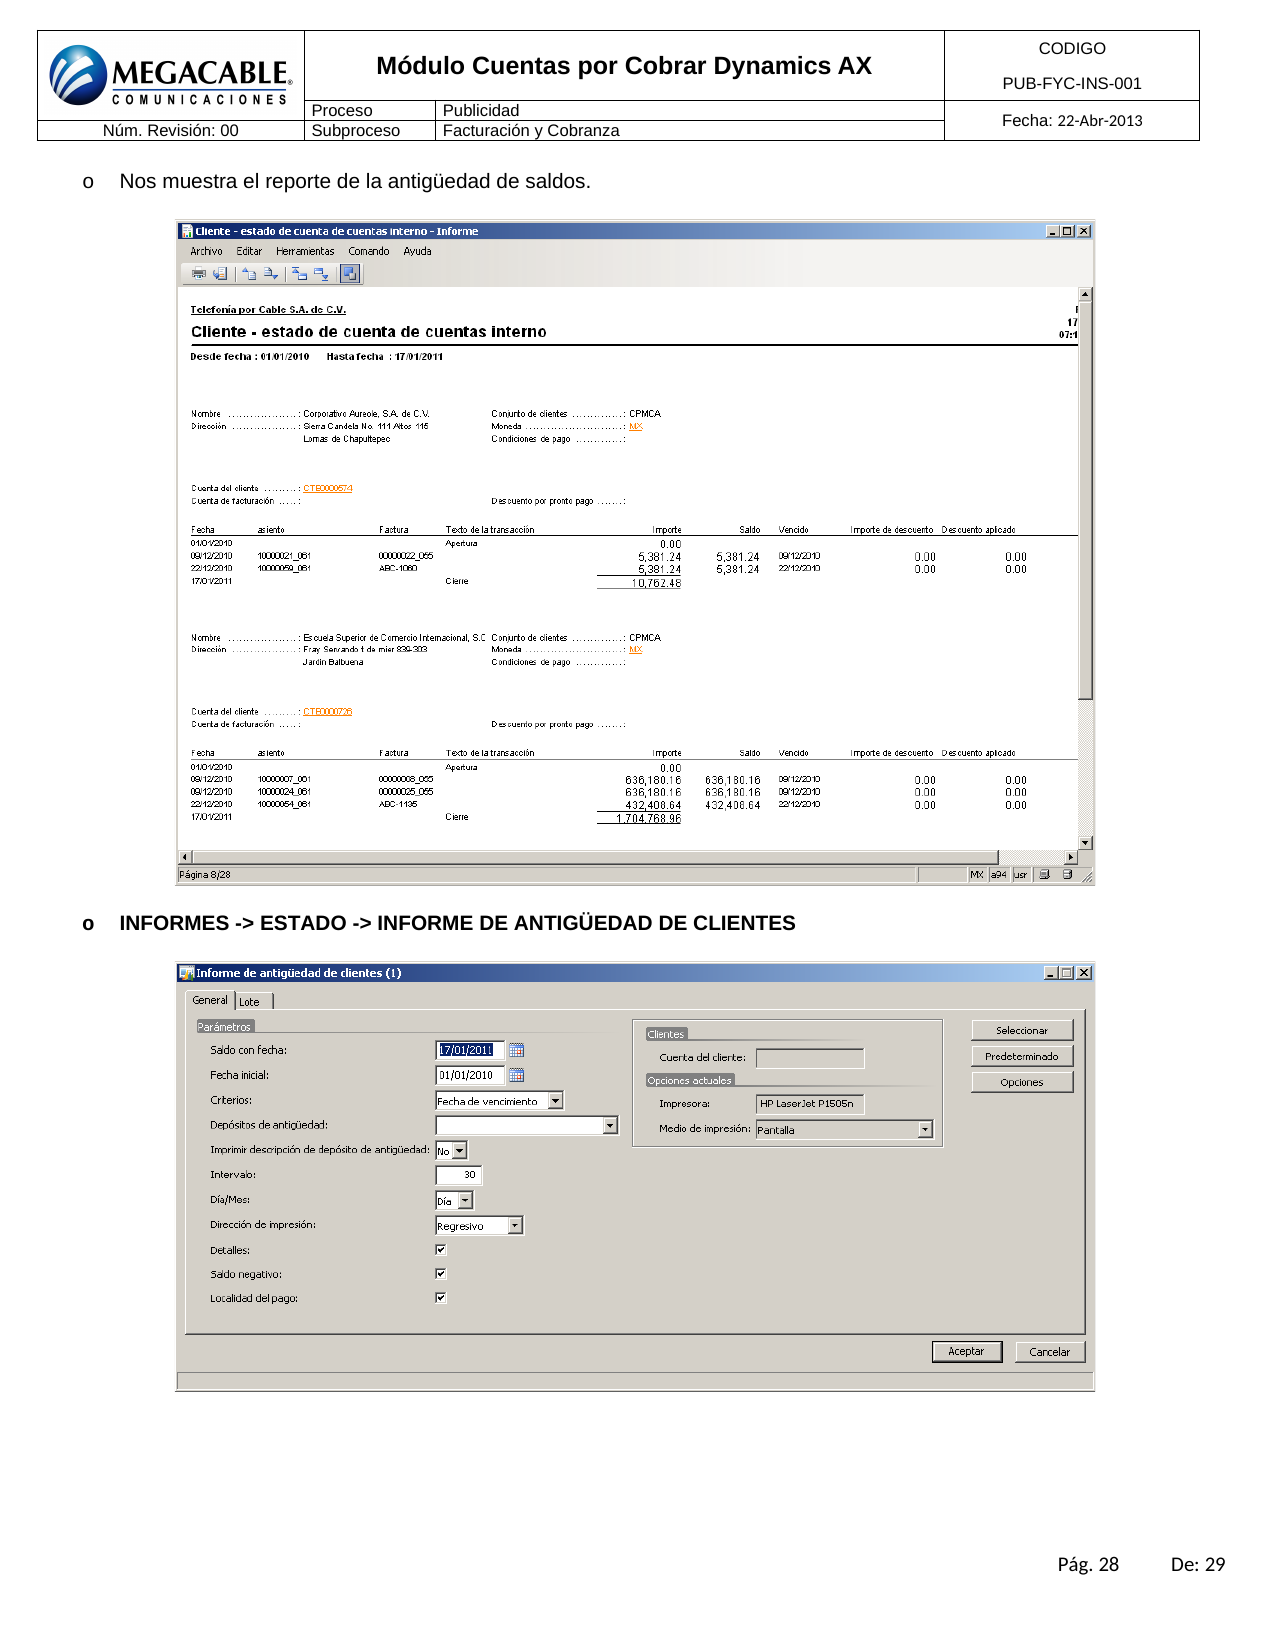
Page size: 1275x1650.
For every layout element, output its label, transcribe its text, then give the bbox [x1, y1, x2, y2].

picture [174, 219, 1096, 886]
picture [174, 961, 1096, 1392]
list INFORMES -> ESTADO -> INFORME DE ANTIGÜEDAD DE CLIENTES [82, 911, 1226, 937]
picture [44, 36, 298, 115]
list Nos muestra el reporte de la antigüedad de saldos. [82, 169, 1226, 195]
